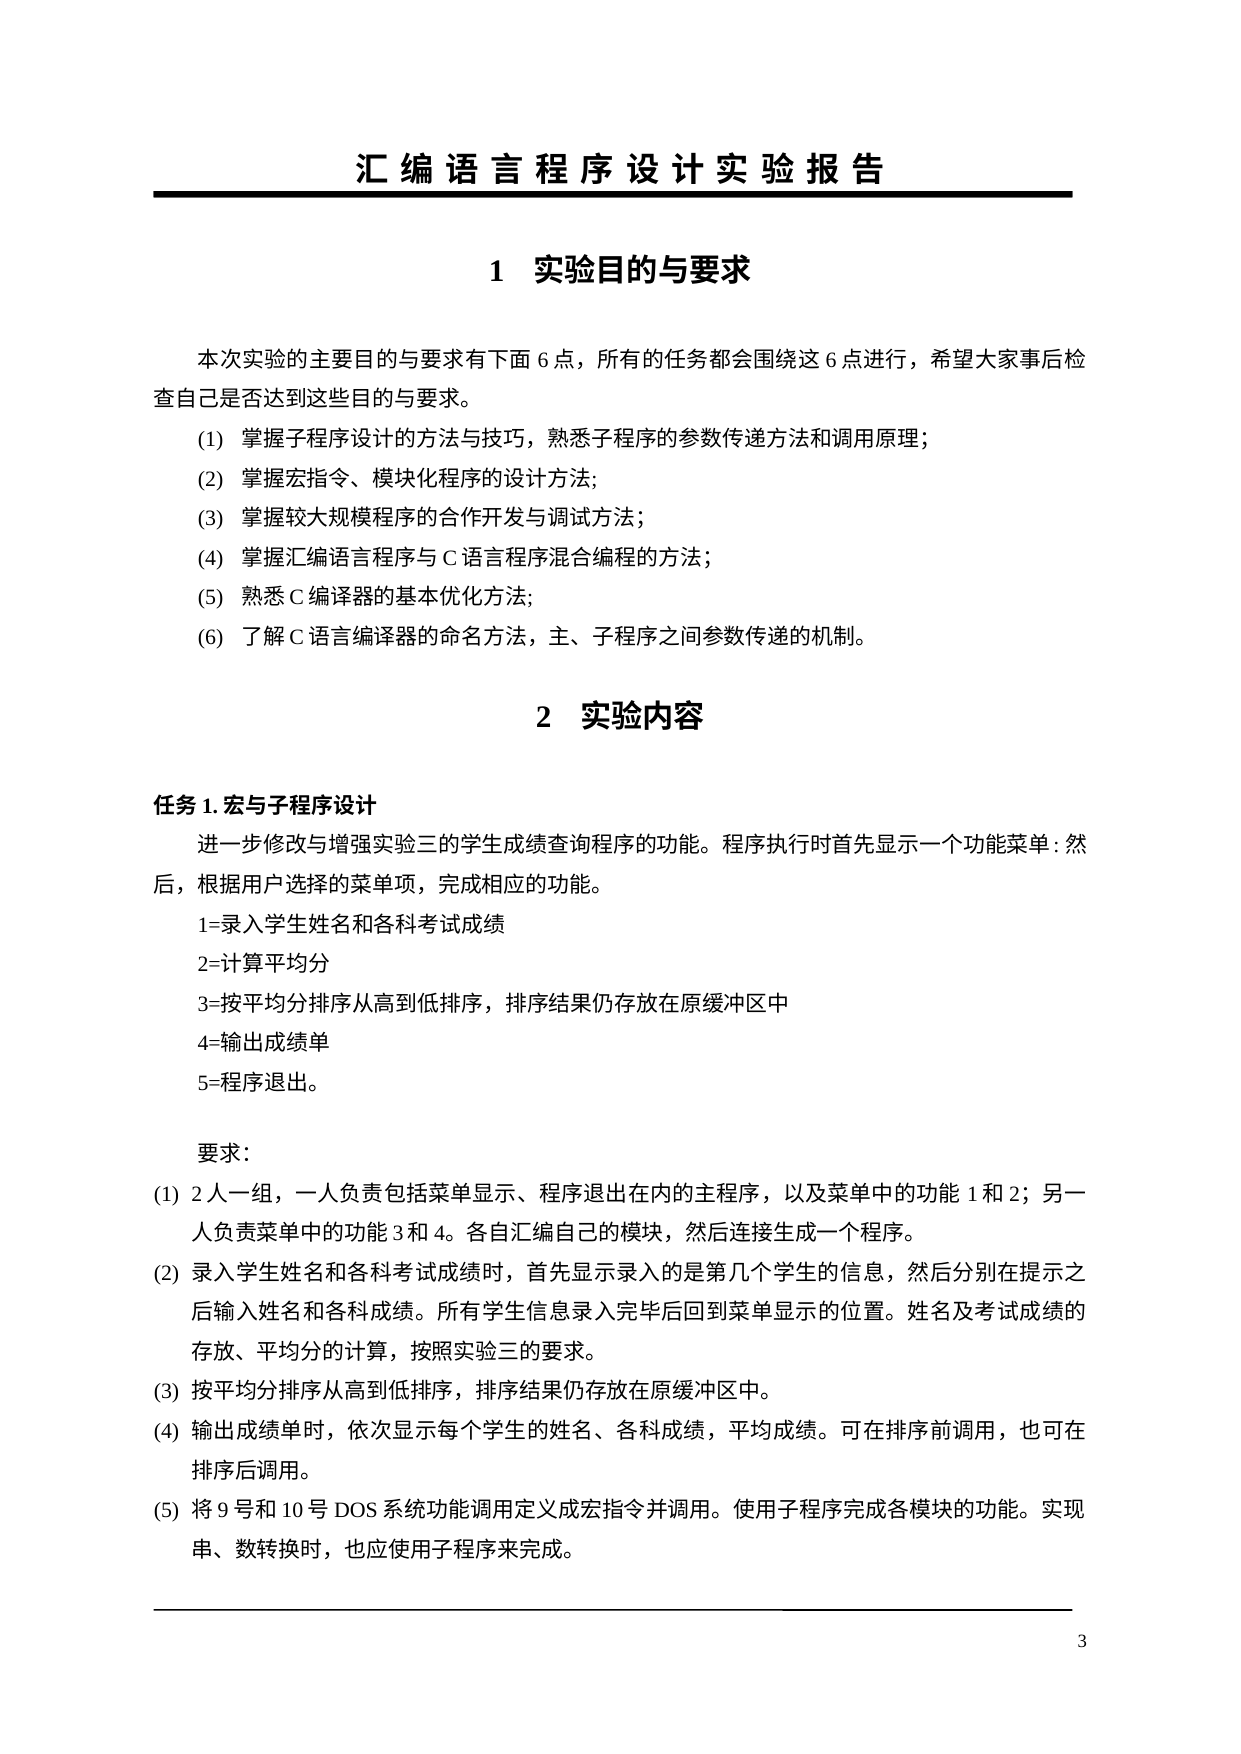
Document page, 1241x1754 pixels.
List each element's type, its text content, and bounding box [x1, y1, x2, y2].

text 进一步修改与增强实验三的学生成绩查询程序的功能。程序执行时首先显示一个功能菜单: 然后，根据用户选择的菜单项，完成相应的功能。 [153, 827, 1087, 899]
list 了解C语言编译器的命名方法，主、子程序之间参数传递的机制。 [153, 619, 1087, 651]
text 2=计算平均分 [153, 946, 1087, 978]
list 掌握宏指令、模块化程序的设计方法; [153, 461, 1087, 492]
text 5=程序退出。 [153, 1065, 1087, 1097]
text 本次实验的主要目的与要求有下面6点，所有的任务都会围绕这6点进行，希望大家事后检查自己是否达到这些目的与要求。 [153, 342, 1087, 413]
list 2人一组，一人负责包括菜单显示、程序退出在内的主程序，以及菜单中的功能1和2；另一人负责菜单中的功能3和4。各自汇编自己的模块，然后连接生成一个程序。 [153, 1176, 1087, 1247]
list 熟悉C编译器的基本优化方法; [153, 579, 1087, 611]
list 录入学生姓名和各科考试成绩时，首先显示录入的是第几个学生的信息，然后分别在提示之后输入姓名和各科成绩。所有学生信息录入完毕后回到菜单显示的位置。姓名及考试成绩的存放、平均分的计算，按照实验三的要求。 [153, 1255, 1087, 1366]
list 掌握汇编语言程序与C语言程序混合编程的方法； [153, 540, 1087, 571]
list 掌握子程序设计的方法与技巧，熟悉子程序的参数传递方法和调用原理； [153, 421, 1087, 453]
subtitle 实验目的与要求 [153, 245, 1087, 290]
list 将9号和10号DOS系统功能调用定义成宏指令并调用。使用子程序完成各模块的功能。实现串、数转换时，也应使用子程序来完成。 [153, 1492, 1087, 1563]
text 4=输出成绩单 [153, 1025, 1087, 1057]
text 1=录入学生姓名和各科考试成绩 [153, 907, 1087, 938]
text 要求： [153, 1136, 1087, 1168]
subtitle 实验内容 [153, 691, 1087, 736]
text 任务1. 宏与子程序设计 [153, 788, 1087, 819]
list 按平均分排序从高到低排序，排序结果仍存放在原缓冲区中。 [153, 1373, 1087, 1405]
list 输出成绩单时，依次显示每个学生的姓名、各科成绩，平均成绩。可在排序前调用，也可在排序后调用。 [153, 1413, 1087, 1484]
list 掌握较大规模程序的合作开发与调试方法； [153, 500, 1087, 532]
text 3=按平均分排序从高到低排序，排序结果仍存放在原缓冲区中 [153, 986, 1087, 1017]
